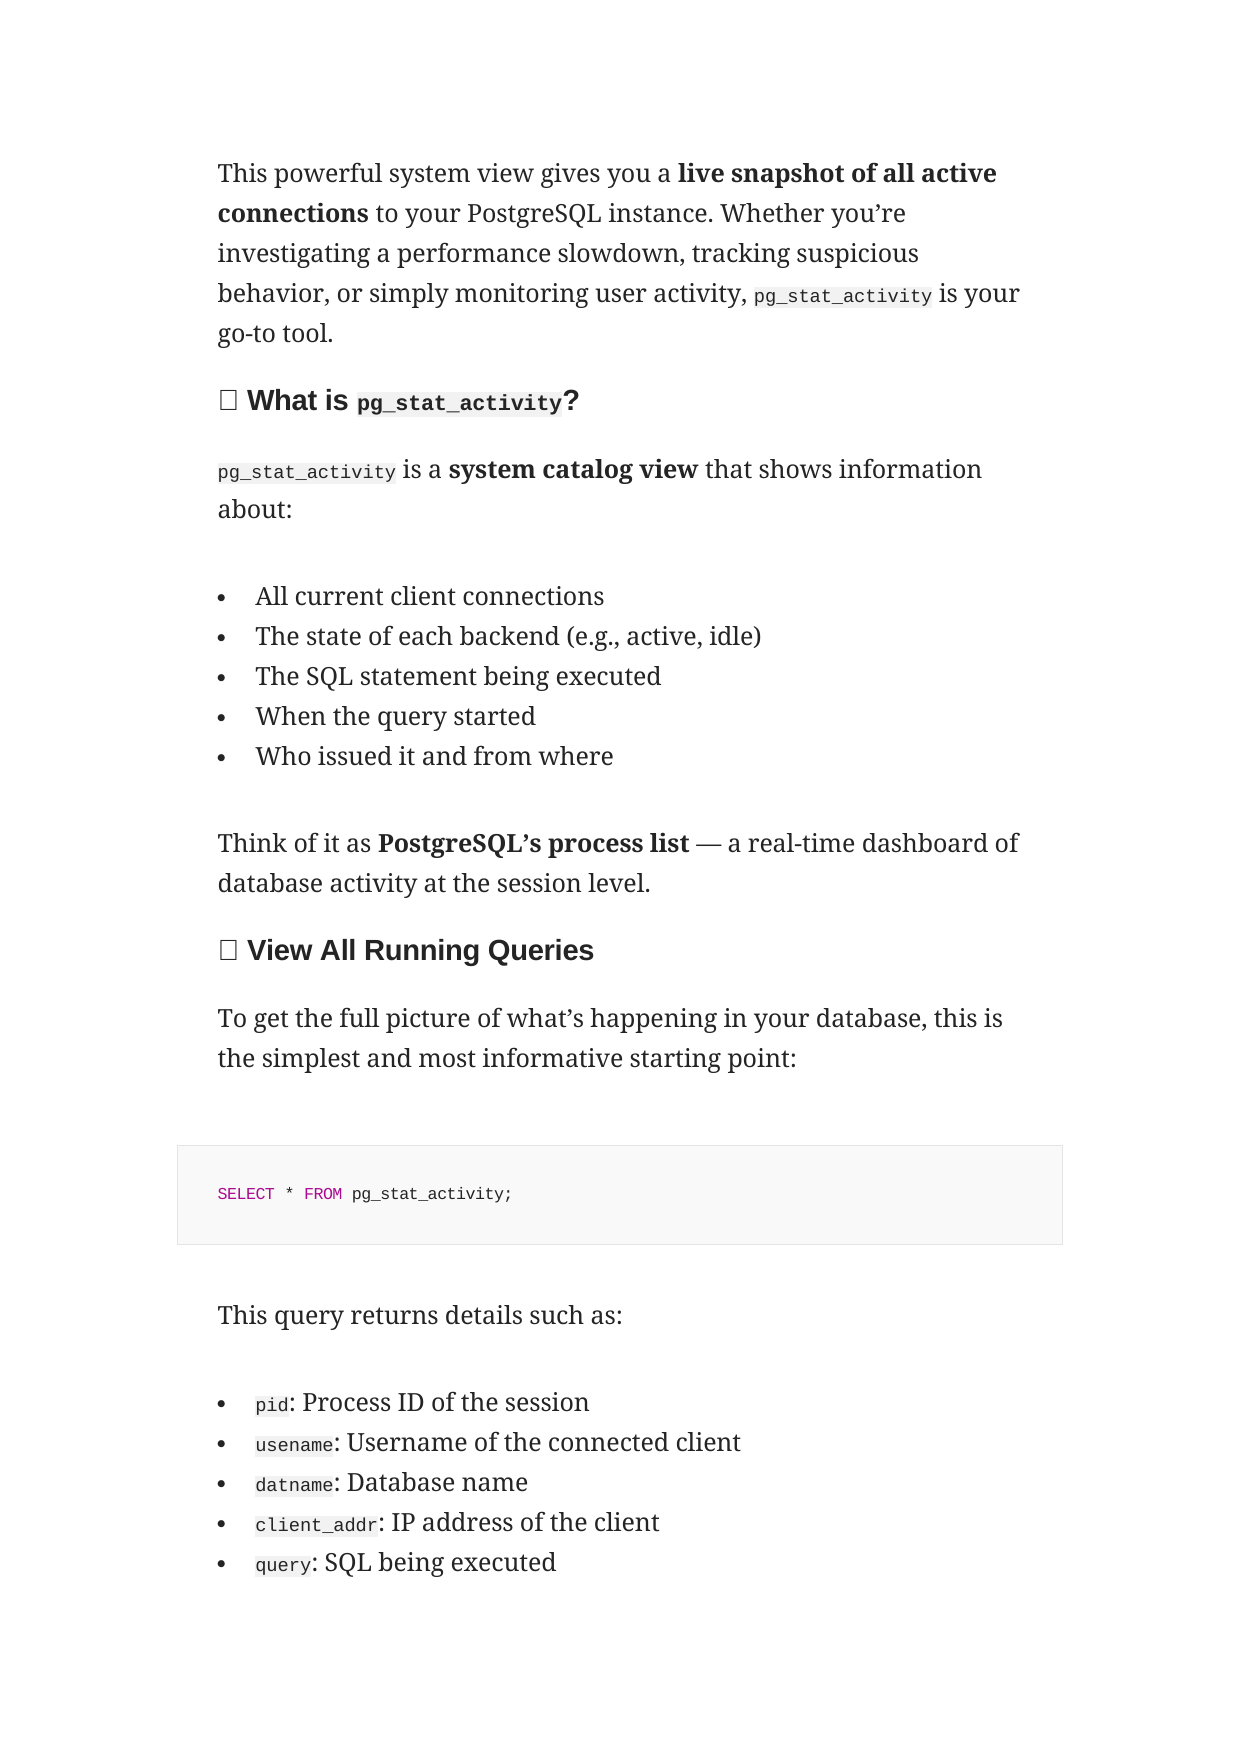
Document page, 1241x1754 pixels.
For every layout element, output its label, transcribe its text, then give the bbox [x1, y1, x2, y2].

list client_addr: IP address of the client [218, 1499, 1023, 1539]
list query: SQL being executed [218, 1539, 1023, 1579]
subtitle 📄 View All Running Queries [217, 928, 1023, 966]
list datname: Database name [218, 1459, 1023, 1499]
text Think of it as PostgreSQL’s process list — a real-time dashboard of database activity at the session level. [217, 819, 1023, 899]
text SELECT * FROM pg_stat_activity; [178, 1146, 1062, 1244]
list usename: Username of the connected client [218, 1419, 1023, 1459]
list The state of each backend (e.g., active, idle) [218, 613, 1023, 653]
text To get the full picture of what’s happening in your database, this is the simplest and most informative starting point: [217, 995, 1023, 1075]
list All current client connections [218, 573, 1023, 613]
text This query returns details such as: [217, 1292, 1023, 1332]
list When the query started [218, 693, 1023, 733]
list Who issued it and from where [218, 733, 1023, 773]
subtitle 📸 What is pg_stat_activity? [217, 379, 1023, 417]
text pg_stat_activity is a system catalog view that shows information about: [217, 446, 1023, 526]
list The SQL statement being executed [218, 653, 1023, 693]
list pid: Process ID of the session [218, 1379, 1023, 1419]
text This powerful system view gives you a live snapshot of all active connections to your PostgreSQL instance. Whether you’re investigating a performance slowdown, tracking suspicious behavior, or simply monitoring user activity, pg_stat_activity is your go-to tool. [217, 150, 1023, 350]
